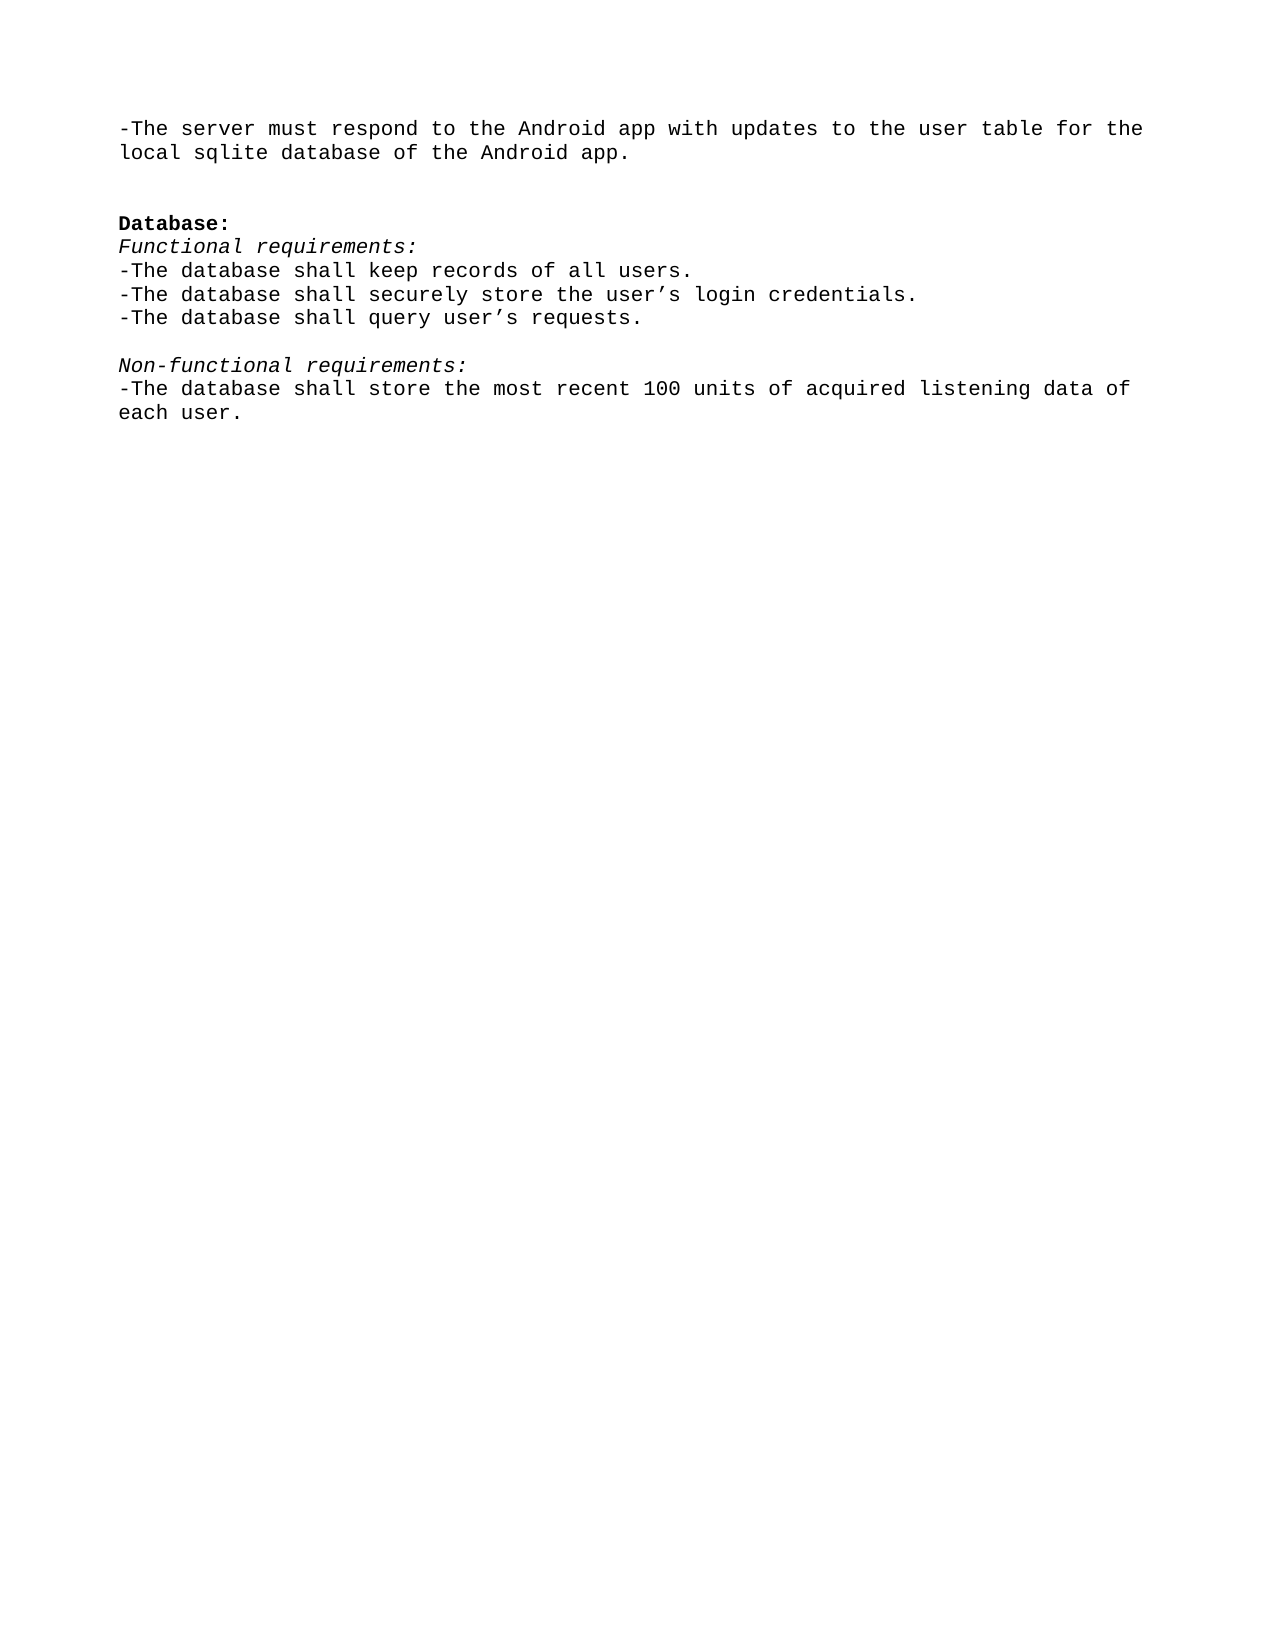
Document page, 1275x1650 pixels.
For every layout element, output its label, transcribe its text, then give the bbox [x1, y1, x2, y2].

text Non-functional requirements: [118, 354, 1157, 378]
text -The database shall securely store the user’s login credentials. [118, 284, 1157, 307]
text -The database shall keep records of all users. [118, 260, 1157, 284]
text -The database shall store the most recent 100 units of acquired listening data of each user. [118, 378, 1157, 426]
text Functional requirements: [118, 236, 1157, 260]
text -The server must respond to the Android app with updates to the user table for the local sqlite database of the Android app. [118, 118, 1157, 165]
text Database: [118, 213, 1157, 236]
text -The database shall query user’s requests. [118, 307, 1157, 331]
